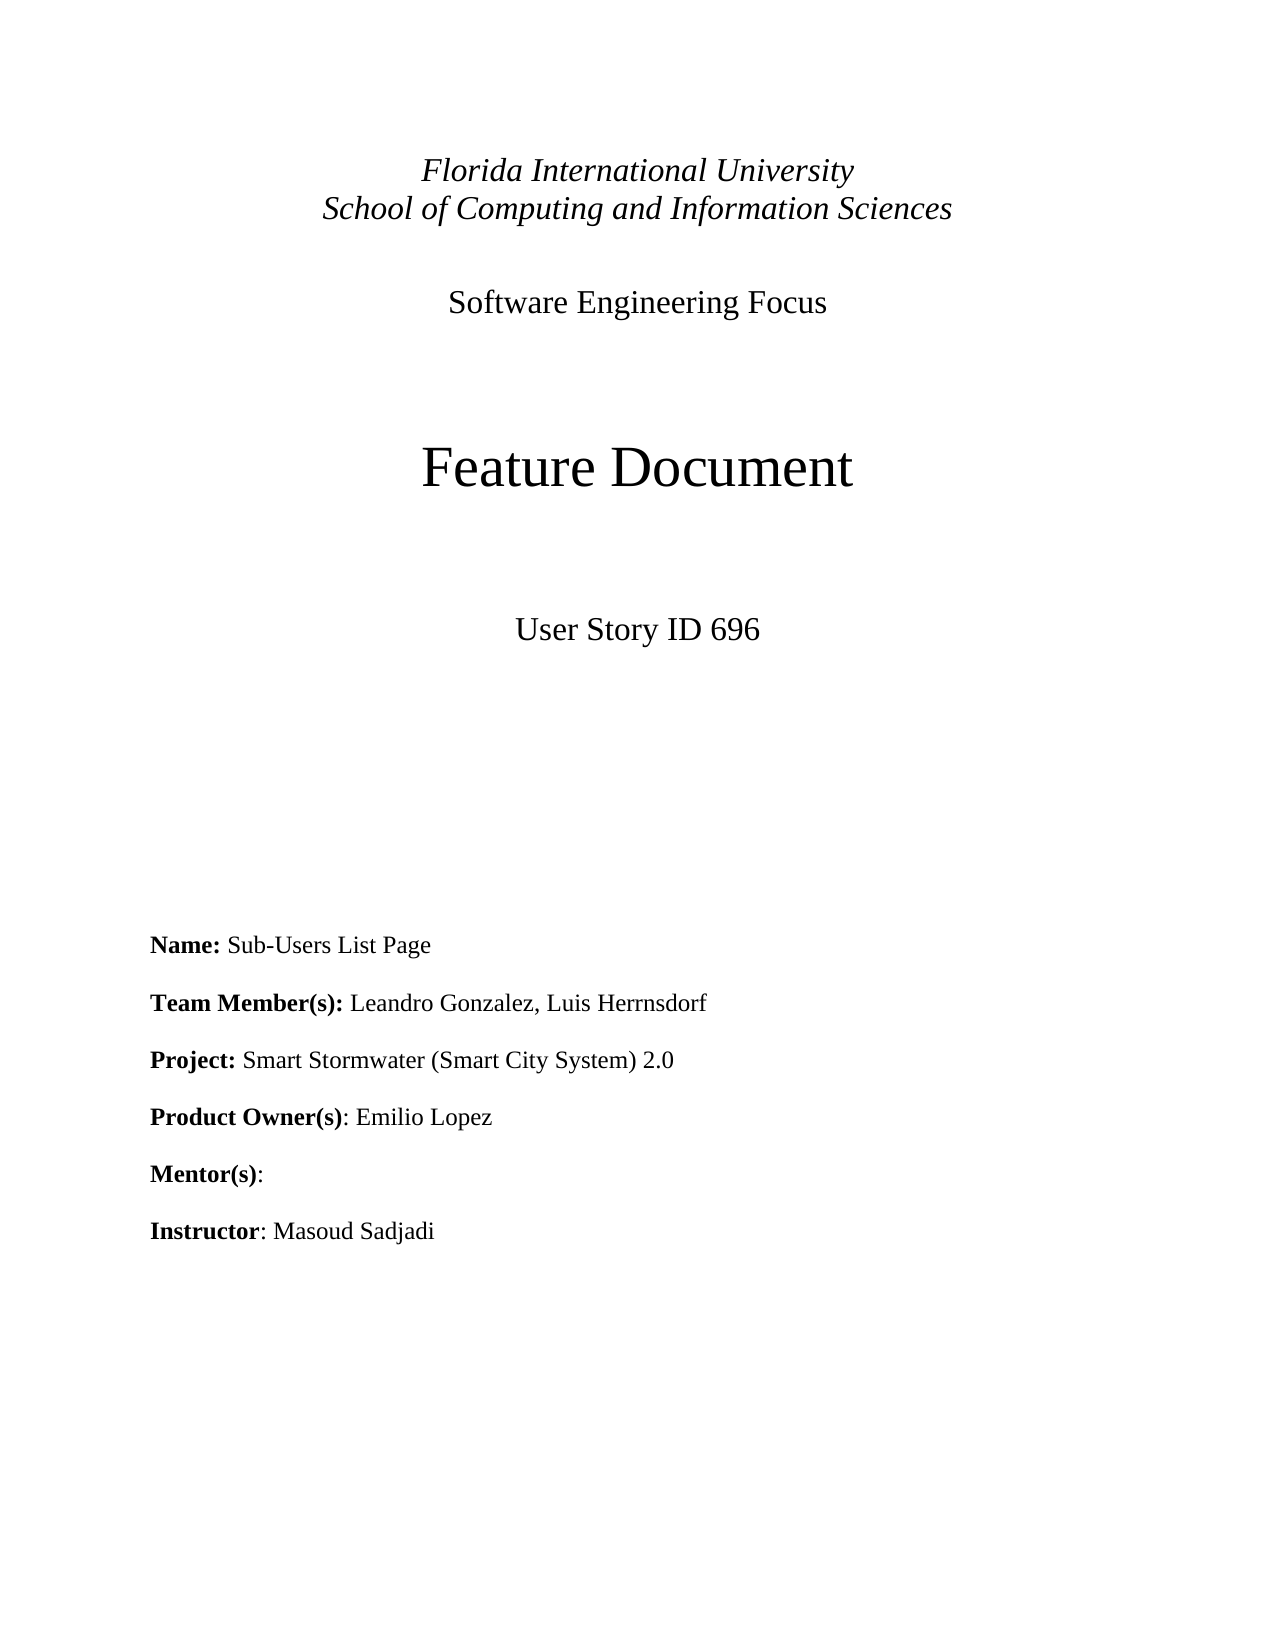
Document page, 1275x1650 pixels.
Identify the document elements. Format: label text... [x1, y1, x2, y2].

text Mentor(s): [150, 1159, 1125, 1188]
text Project: Smart Stormwater (Smart City System) 2.0 [150, 1046, 1125, 1074]
text Software Engineering Focus [150, 283, 1125, 321]
text Team Member(s): Leandro Gonzalez, Luis Herrnsdorf [150, 988, 1125, 1017]
text Instructor: Masoud Sadjadi [150, 1216, 1125, 1244]
text Product Owner(s): Emilio Lopez [150, 1102, 1125, 1131]
text Florida International University [150, 150, 1125, 188]
text User Story ID 696 [150, 609, 1125, 647]
text Name: Sub-Users List Page [150, 931, 1125, 959]
text Feature Document [150, 432, 1125, 499]
text School of Computing and Information Sciences [150, 188, 1125, 227]
